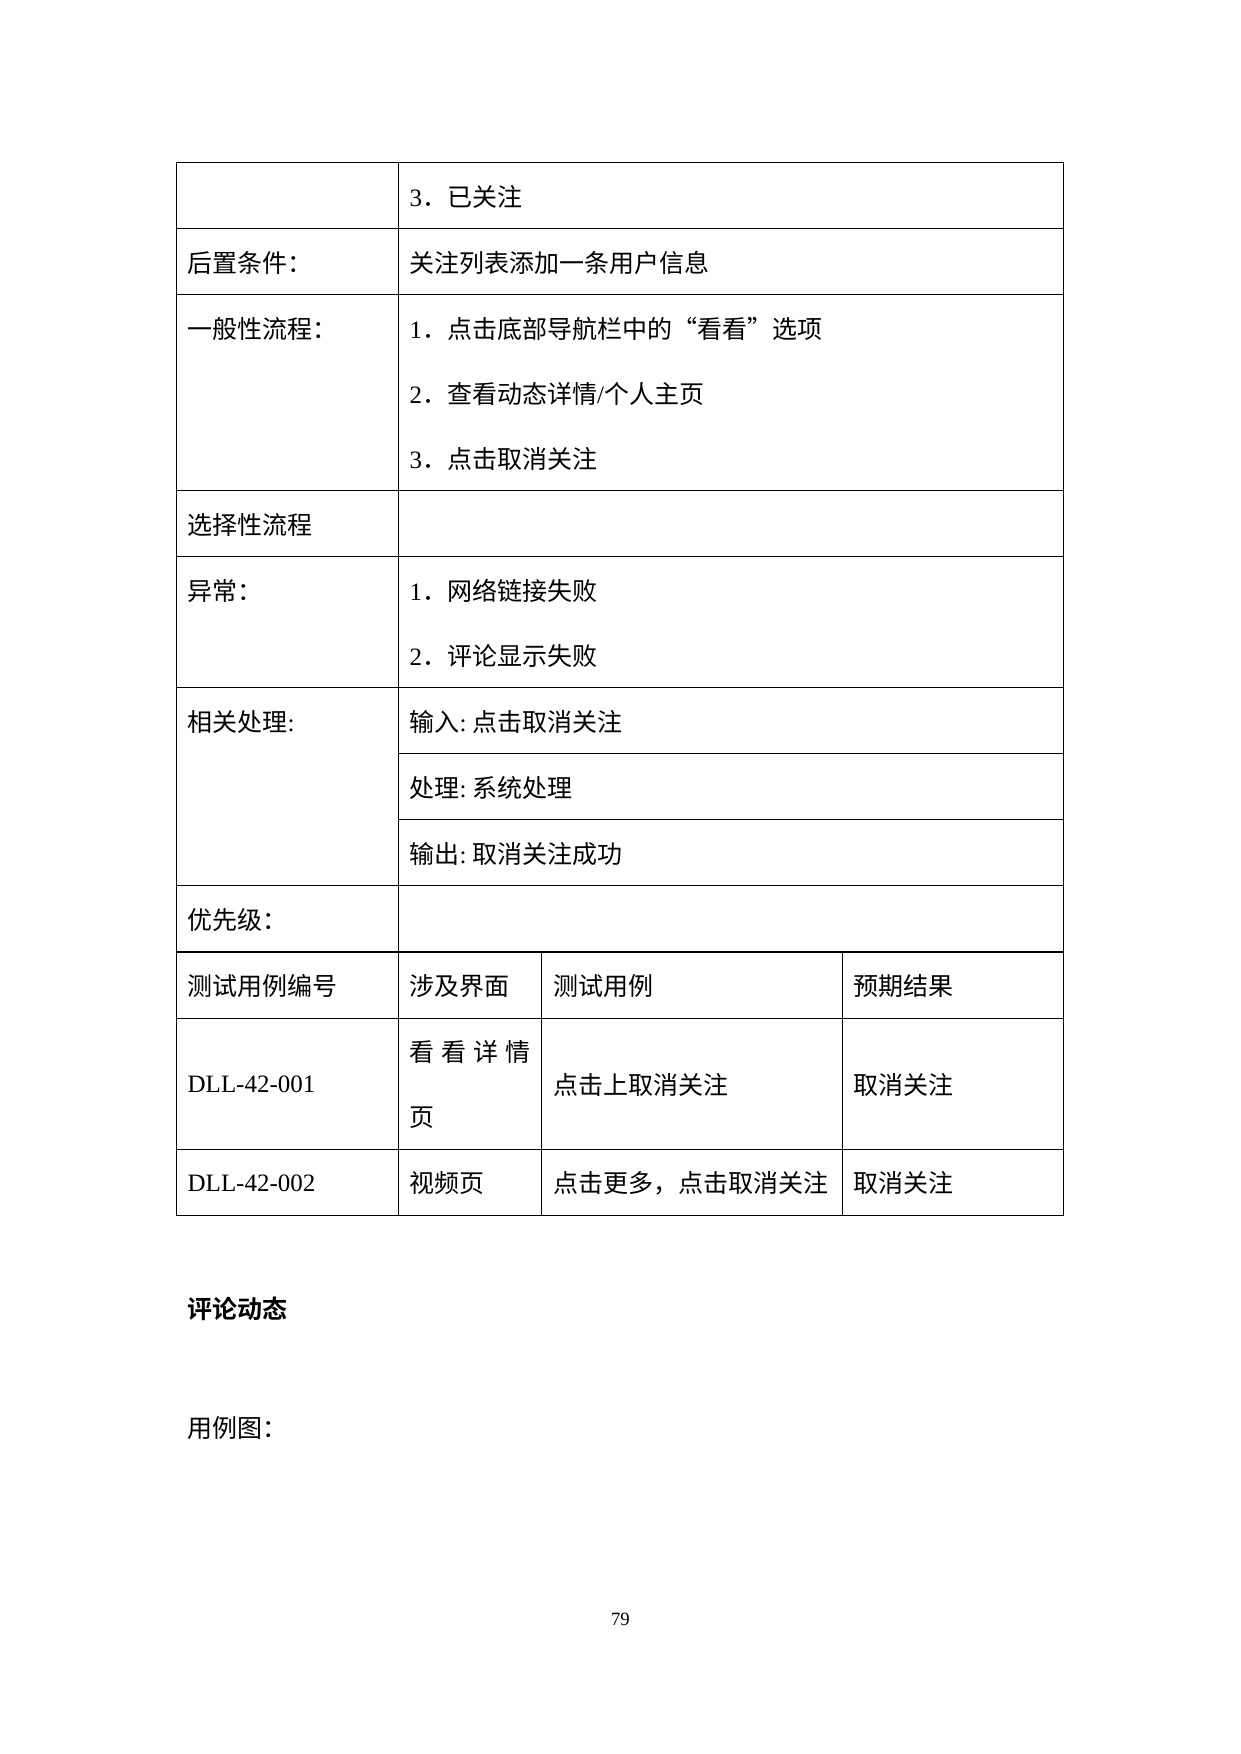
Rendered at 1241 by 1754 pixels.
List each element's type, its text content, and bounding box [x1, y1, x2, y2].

text 用例图： [187, 1394, 1053, 1459]
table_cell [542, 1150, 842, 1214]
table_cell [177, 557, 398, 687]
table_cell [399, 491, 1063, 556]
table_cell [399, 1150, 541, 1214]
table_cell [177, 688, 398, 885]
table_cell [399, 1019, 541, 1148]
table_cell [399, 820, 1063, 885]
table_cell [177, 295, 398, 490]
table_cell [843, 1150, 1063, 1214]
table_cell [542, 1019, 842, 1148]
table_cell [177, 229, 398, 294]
subtitle 评论动态 [187, 1275, 1053, 1340]
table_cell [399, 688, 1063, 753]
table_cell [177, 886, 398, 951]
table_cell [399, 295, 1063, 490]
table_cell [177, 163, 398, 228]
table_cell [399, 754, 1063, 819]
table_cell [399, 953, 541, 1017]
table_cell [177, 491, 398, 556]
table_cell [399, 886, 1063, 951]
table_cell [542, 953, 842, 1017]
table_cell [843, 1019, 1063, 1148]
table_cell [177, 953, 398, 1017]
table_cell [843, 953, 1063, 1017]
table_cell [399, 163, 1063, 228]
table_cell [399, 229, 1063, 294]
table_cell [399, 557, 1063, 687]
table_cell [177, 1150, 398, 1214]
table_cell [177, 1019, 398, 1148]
